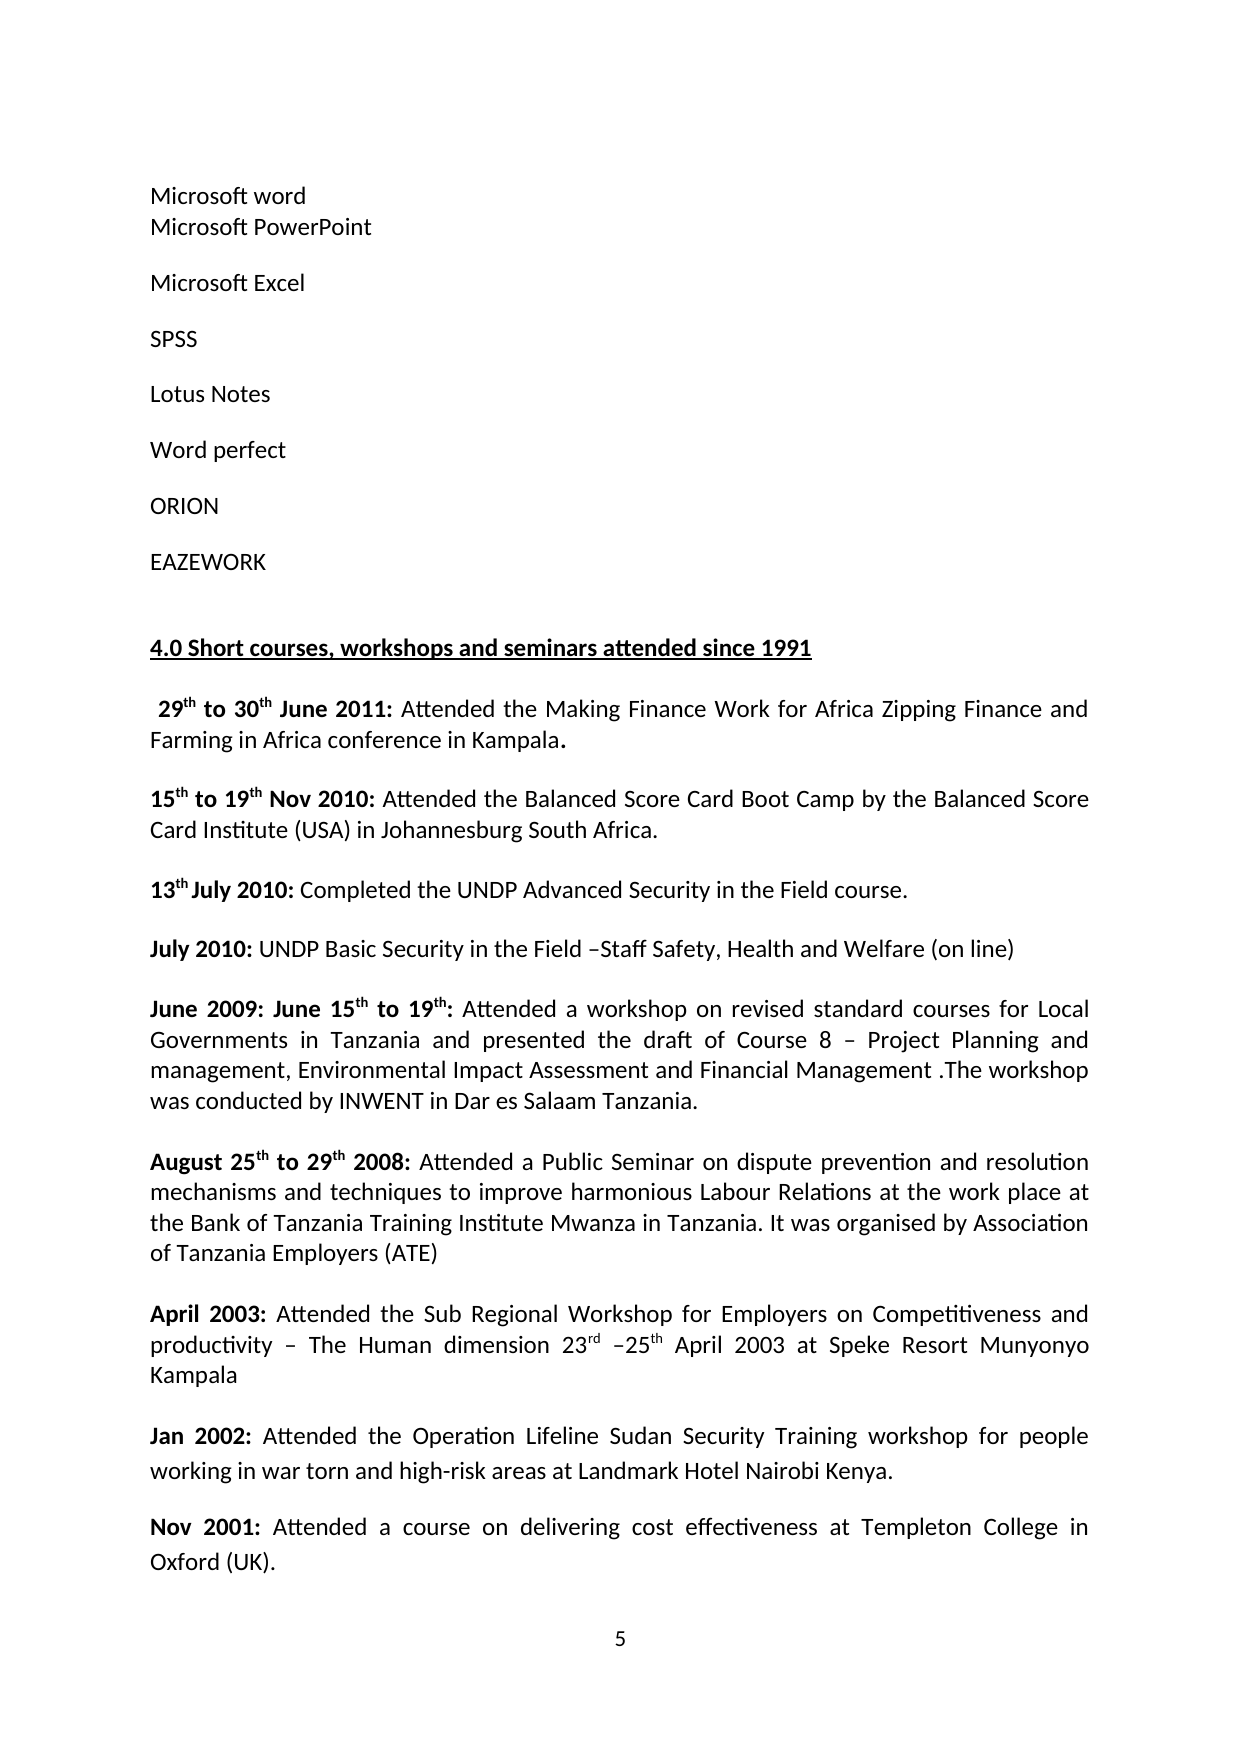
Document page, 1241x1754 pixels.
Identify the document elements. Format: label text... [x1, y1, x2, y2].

text Microsoft Excel [150, 267, 1090, 297]
text 4.0 Short courses, workshops and seminars attended since 1991 [150, 632, 1090, 663]
text ORION [150, 490, 1090, 521]
text Microsoft PowerPoint [150, 211, 1090, 242]
text SPSS [150, 323, 1090, 353]
text 15th to 19th Nov 2010: Attended the Balanced Score Card Boot Camp by the Balanced Score Card Institute (USA) in Johannesburg South Africa. [150, 784, 1090, 845]
text Word perfect [150, 434, 1090, 465]
text July 2010: UNDP Basic Security in the Field –Staff Safety, Health and Welfare (on line) [150, 933, 1090, 964]
text April 2003: Attended the Sub Regional Workshop for Employers on Competitiveness and productivity – The Human dimension 23rd –25th April 2003 at Speke Resort Munyonyo Kampala [150, 1298, 1090, 1390]
text August 25th to 29th 2008: Attended a Public Seminar on dispute prevention and resolution mechanisms and techniques to improve harmonious Labour Relations at the work place at the Bank of Tanzania Training Institute Mwanza in Tanzania. It was organised by Association of Tanzania Employers (ATE) [150, 1146, 1090, 1268]
text Lotus Notes [150, 378, 1090, 409]
text 13th July 2010: Completed the UNDP Advanced Security in the Field course. [150, 874, 1090, 904]
text EAZEWORK [150, 546, 1090, 577]
text Jan 2002: Attended the Operation Lifeline Sudan Security Training workshop for people working in war torn and high-risk areas at Landmark Hotel Nairobi Kenya. [150, 1421, 1090, 1486]
text 29th to 30th June 2011: Attended the Making Finance Work for Africa Zipping Finance and Farming in Africa conference in Kampala. [150, 693, 1090, 754]
text Nov 2001: Attended a course on delivering cost effectiveness at Templeton College in Oxford (UK). [150, 1511, 1090, 1577]
text Microsoft word [150, 181, 1090, 211]
text June 2009: June 15th to 19th: Attended a workshop on revised standard courses for Local Governments in Tanzania and presented the draft of Course 8 – Project Planning and management, Environmental Impact Assessment and Financial Management .The workshop was conducted by INWENT in Dar es Salaam Tanzania. [150, 993, 1090, 1115]
